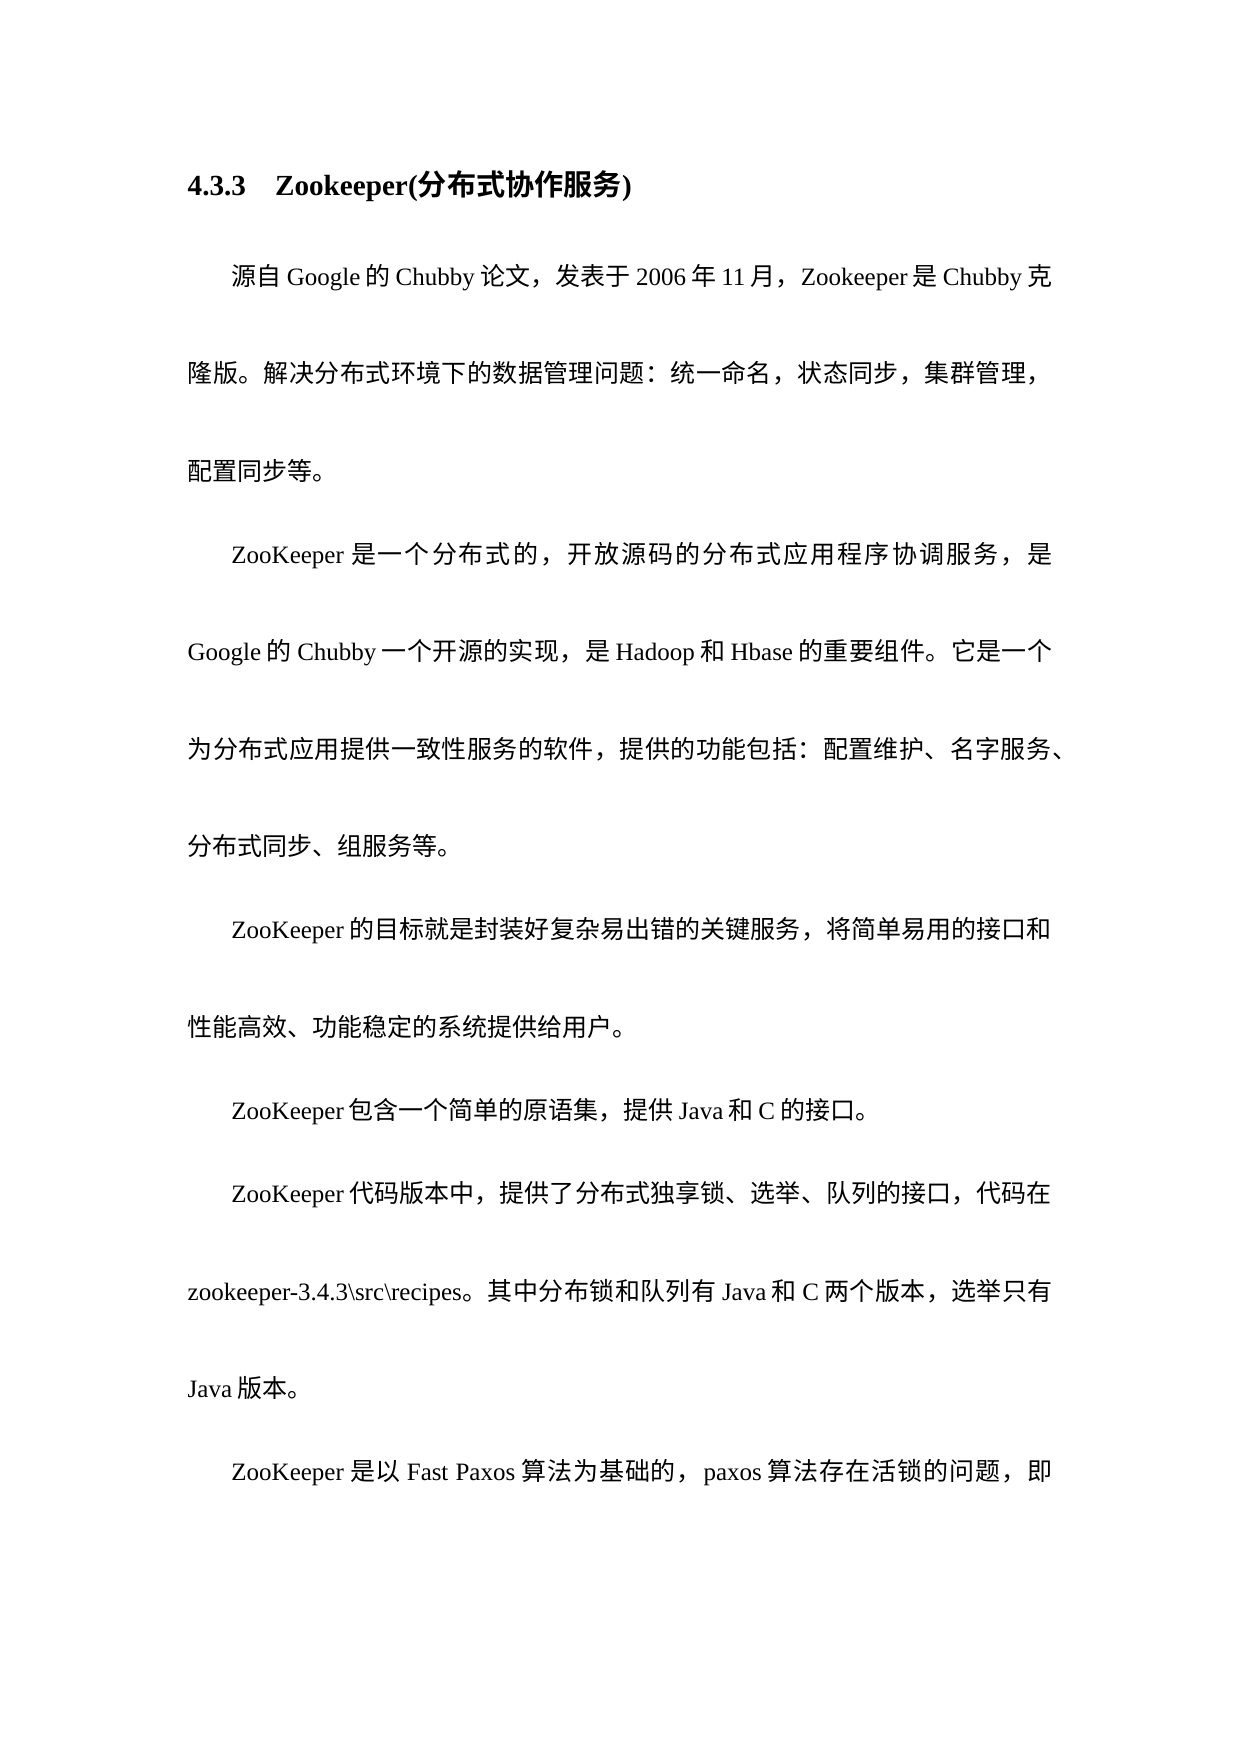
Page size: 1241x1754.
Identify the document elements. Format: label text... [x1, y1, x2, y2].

text 源自Google的Chubby论文，发表于2006年11月，Zookeeper是Chubby克隆版。解决分布式环境下的数据管理问题：统一命名，状态同步，集群管理，配置同步等。 [187, 242, 1053, 502]
text ZooKeeper的目标就是封装好复杂易出错的关键服务，将简单易用的接口和性能高效、功能稳定的系统提供给用户。 [187, 895, 1053, 1058]
subtitle Zookeeper(分布式协作服务) [187, 162, 1053, 204]
text ZooKeeper代码版本中，提供了分布式独享锁、选举、队列的接口，代码在zookeeper-3.4.3\src\recipes。其中分布锁和队列有Java和C两个版本，选举只有Java版本。 [187, 1159, 1053, 1419]
text ZooKeeper包含一个简单的原语集，提供Java和C的接口。 [187, 1076, 1053, 1141]
text ZooKeeper是一个分布式的，开放源码的分布式应用程序协调服务，是Google的Chubby一个开源的实现，是Hadoop和Hbase的重要组件。它是一个为分布式应用提供一致性服务的软件，提供的功能包括：配置维护、名字服务、分布式同步、组服务等。 [187, 520, 1053, 877]
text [187, 1437, 1053, 1502]
